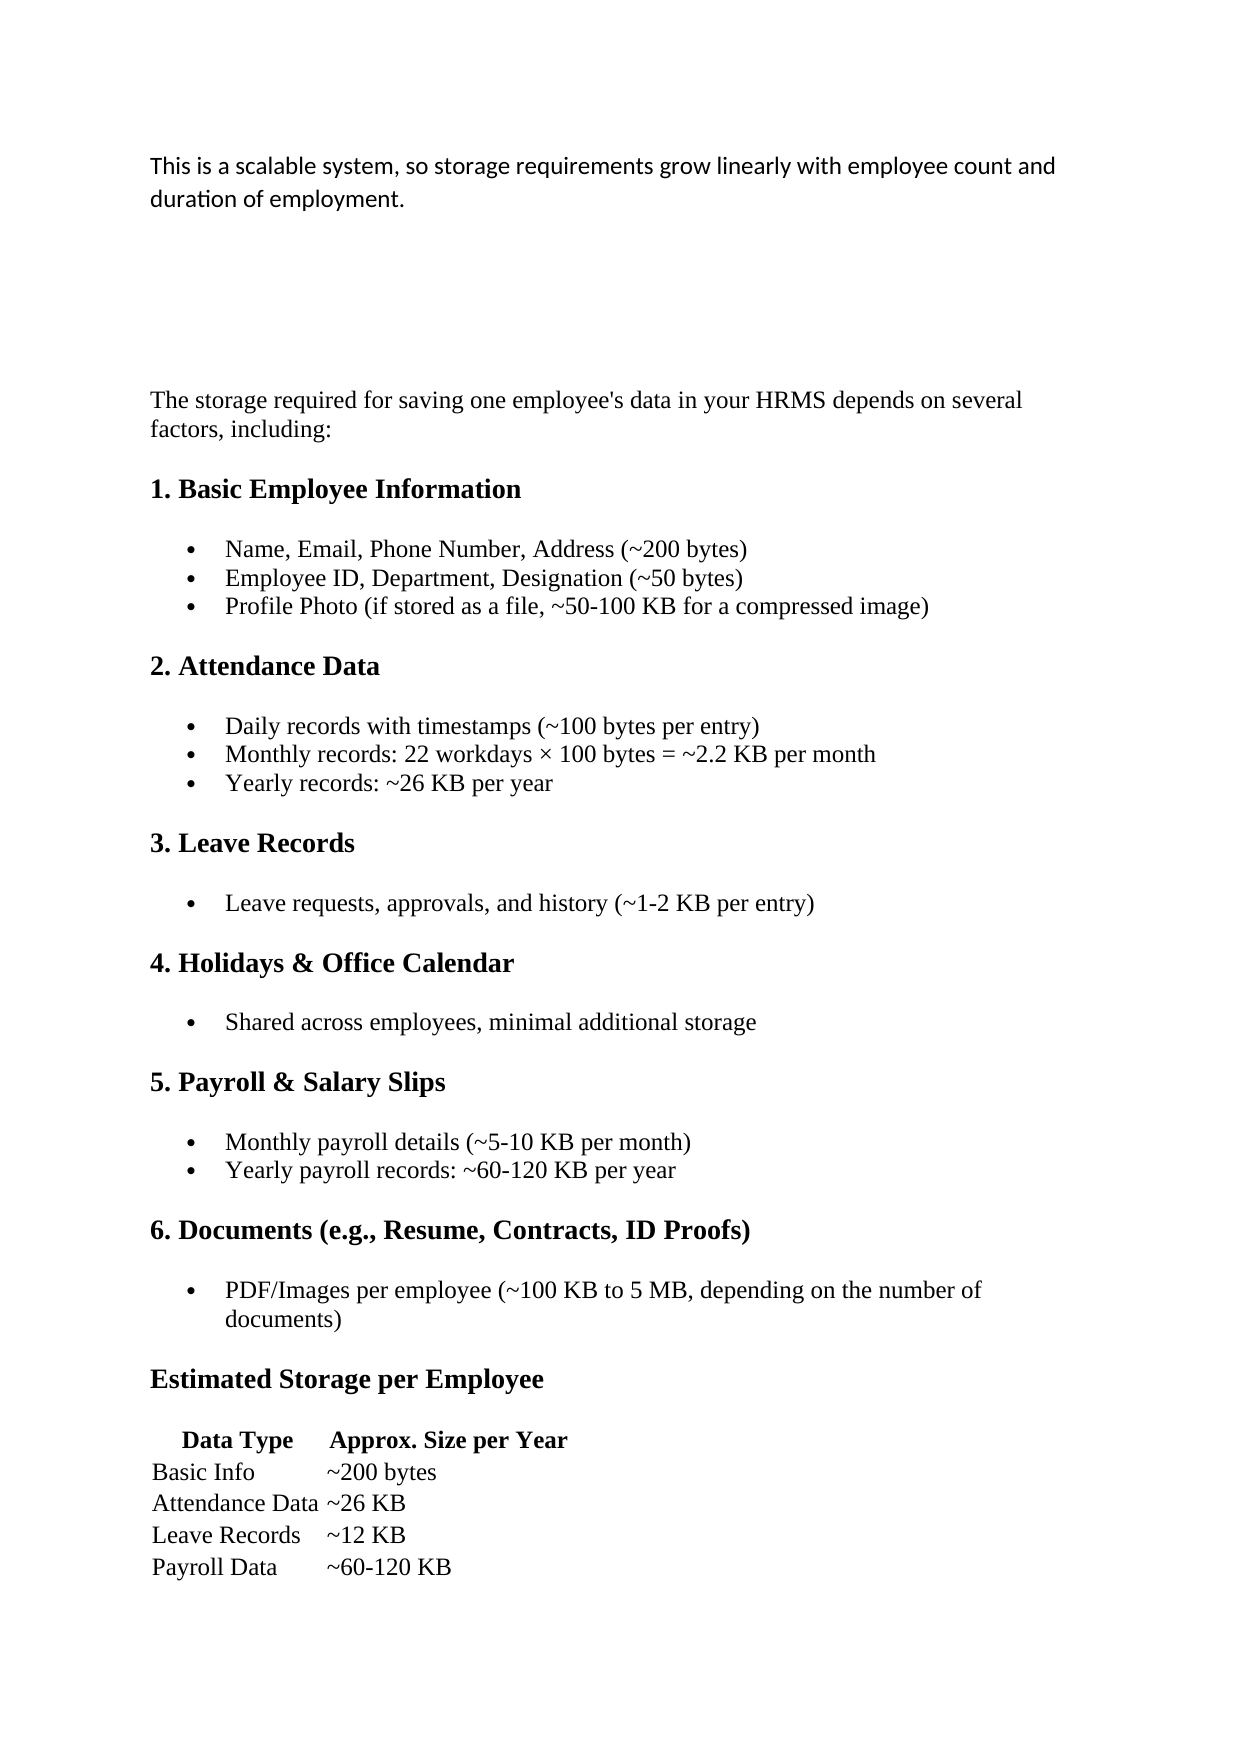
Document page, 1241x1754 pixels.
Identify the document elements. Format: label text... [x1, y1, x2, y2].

list PDF/Images per employee (~100 KB to 5 MB, depending on the number of documents) [187, 1275, 1090, 1332]
text 5. Payroll & Salary Slips [150, 1065, 1090, 1098]
table_cell Payroll Data [150, 1551, 325, 1583]
text 6. Documents (e.g., Resume, Contracts, ID Proofs) [150, 1213, 1090, 1246]
table_cell Leave Records [150, 1519, 325, 1551]
text This is a scalable system, so storage requirements grow linearly with employee count and duration of employment. [150, 150, 1090, 213]
text The storage required for saving one employee's data in your HRMS depends on several factors, including: [150, 386, 1090, 443]
list Yearly records: ~26 KB per year [187, 768, 1090, 797]
table_cell Basic Info [150, 1455, 325, 1487]
text 1. Basic Employee Information [150, 472, 1090, 505]
text 4. Holidays & Office Calendar [150, 946, 1090, 978]
text Estimated Storage per Employee [150, 1362, 1090, 1394]
text 3. Leave Records [150, 826, 1090, 859]
text 2. Attendance Data [150, 649, 1090, 682]
list Monthly records: 22 workdays × 100 bytes = ~2.2 KB per month [187, 739, 1090, 768]
list Yearly payroll records: ~60-120 KB per year [187, 1156, 1090, 1184]
table_cell ~12 KB [325, 1519, 572, 1551]
table_header Approx. Size per Year [325, 1423, 572, 1455]
table_cell ~26 KB [325, 1487, 572, 1519]
list Leave requests, approvals, and history (~1-2 KB per entry) [187, 888, 1090, 917]
table_header Data Type [150, 1423, 325, 1455]
list Shared across employees, minimal additional storage [187, 1007, 1090, 1036]
table_cell ~200 bytes [325, 1455, 572, 1487]
list Employee ID, Department, Designation (~50 bytes) [187, 563, 1090, 591]
table_cell Attendance Data [150, 1487, 325, 1519]
list Daily records with timestamps (~100 bytes per entry) [187, 711, 1090, 739]
list Name, Email, Phone Number, Address (~200 bytes) [187, 534, 1090, 563]
list Profile Photo (if stored as a file, ~50-100 KB for a compressed image) [187, 591, 1090, 620]
table_cell ~60-120 KB [325, 1551, 572, 1583]
list Monthly payroll details (~5-10 KB per month) [187, 1127, 1090, 1156]
